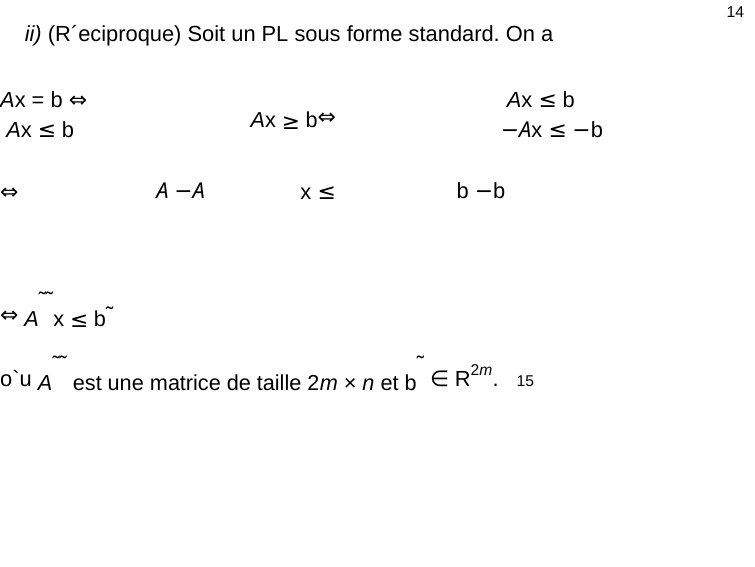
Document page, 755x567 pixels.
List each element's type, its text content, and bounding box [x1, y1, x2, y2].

text ii) (R´eciproque) Soit un PL sous forme standard. On a [24, 21, 751, 46]
text Ax ≥ b⇔ [250, 84, 501, 135]
text Ax = b ⇔ [0, 84, 250, 114]
text o`u A˜˜ est une matrice de taille 2m × n et b˜ ∈ R2m. 15 [0, 351, 751, 394]
text 14 [0, 3, 744, 21]
text b −b [450, 176, 600, 204]
text −Ax ≤ −b [501, 114, 751, 144]
text ⇔ [0, 176, 150, 205]
text ⇔ A˜˜x ≤ b˜ [0, 289, 751, 331]
text A −A [150, 176, 300, 204]
text Ax ≤ b [501, 84, 751, 114]
text x ≤ [300, 176, 450, 205]
text Ax ≤ b [0, 114, 250, 144]
